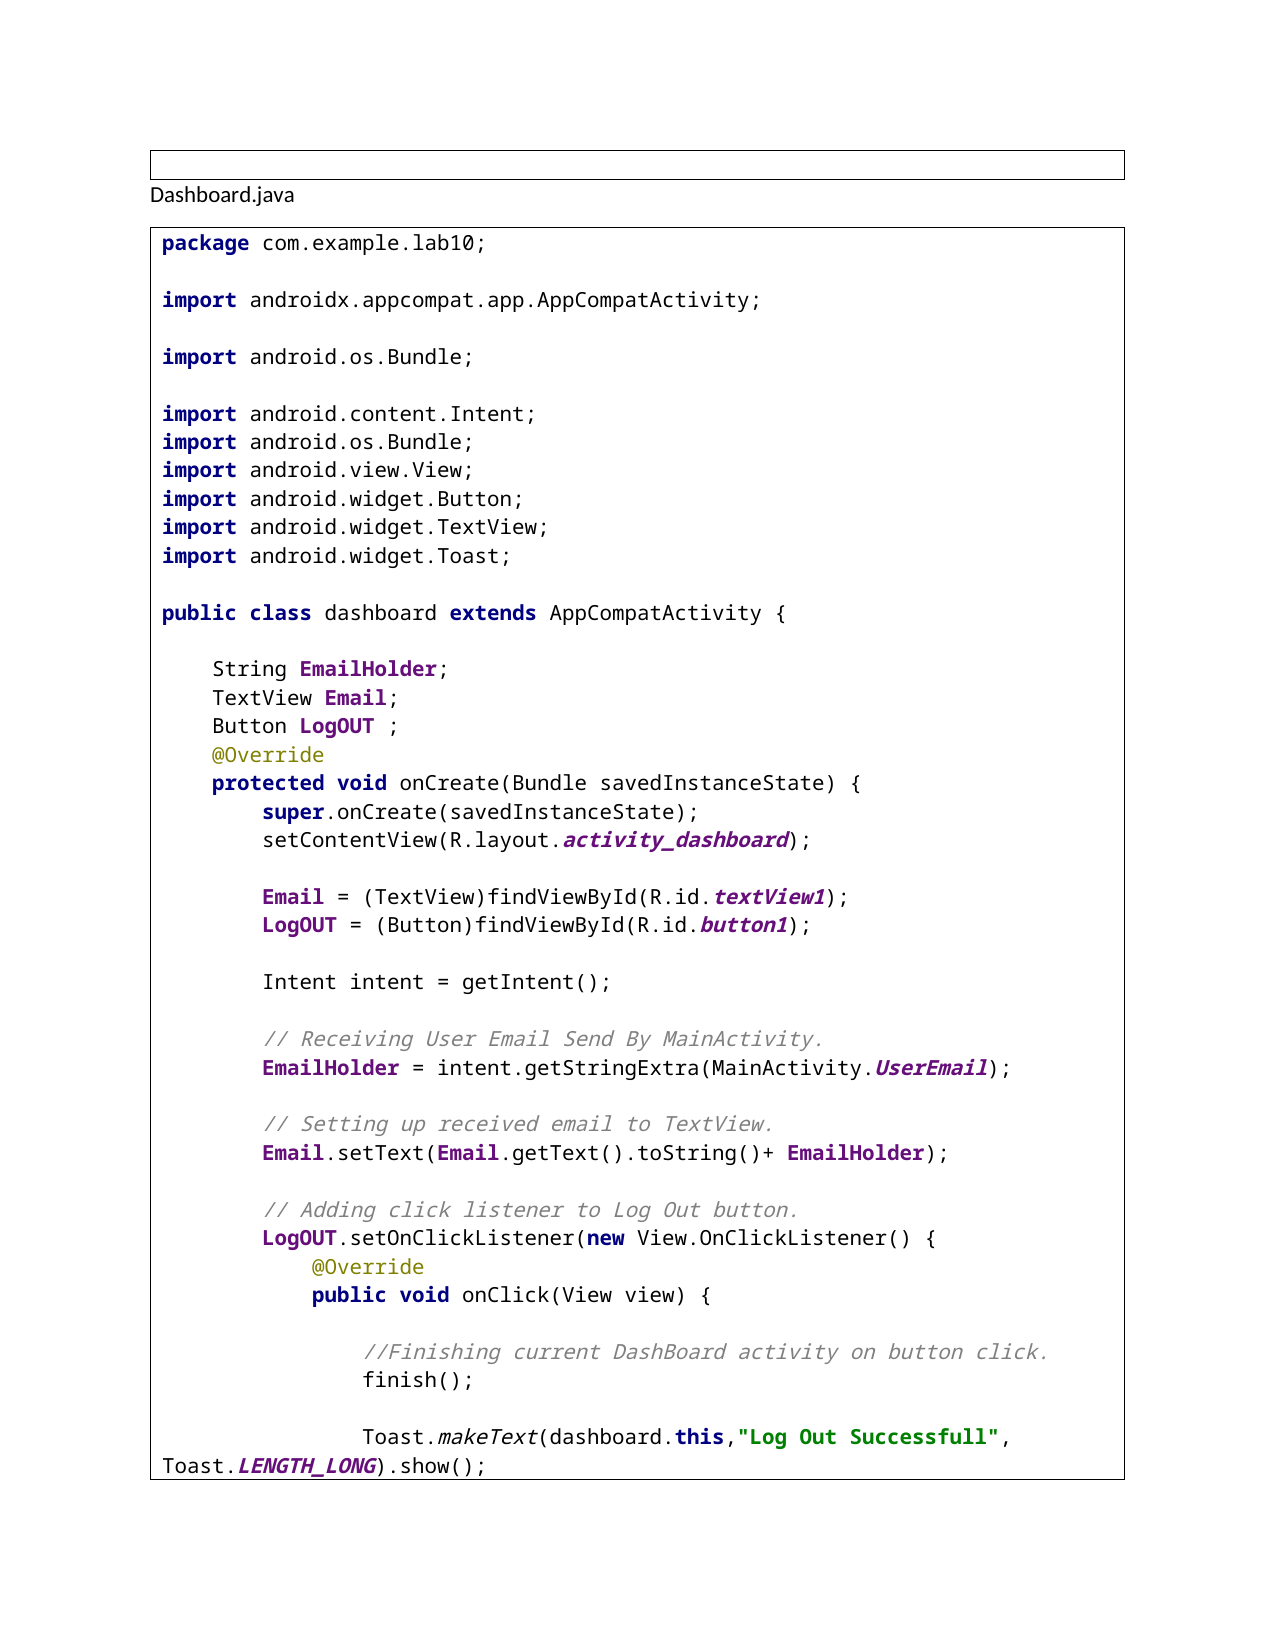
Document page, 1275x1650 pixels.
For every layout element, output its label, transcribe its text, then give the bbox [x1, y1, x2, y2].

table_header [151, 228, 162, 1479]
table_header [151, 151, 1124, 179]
text Dashboard.java [150, 180, 1125, 208]
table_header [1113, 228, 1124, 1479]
